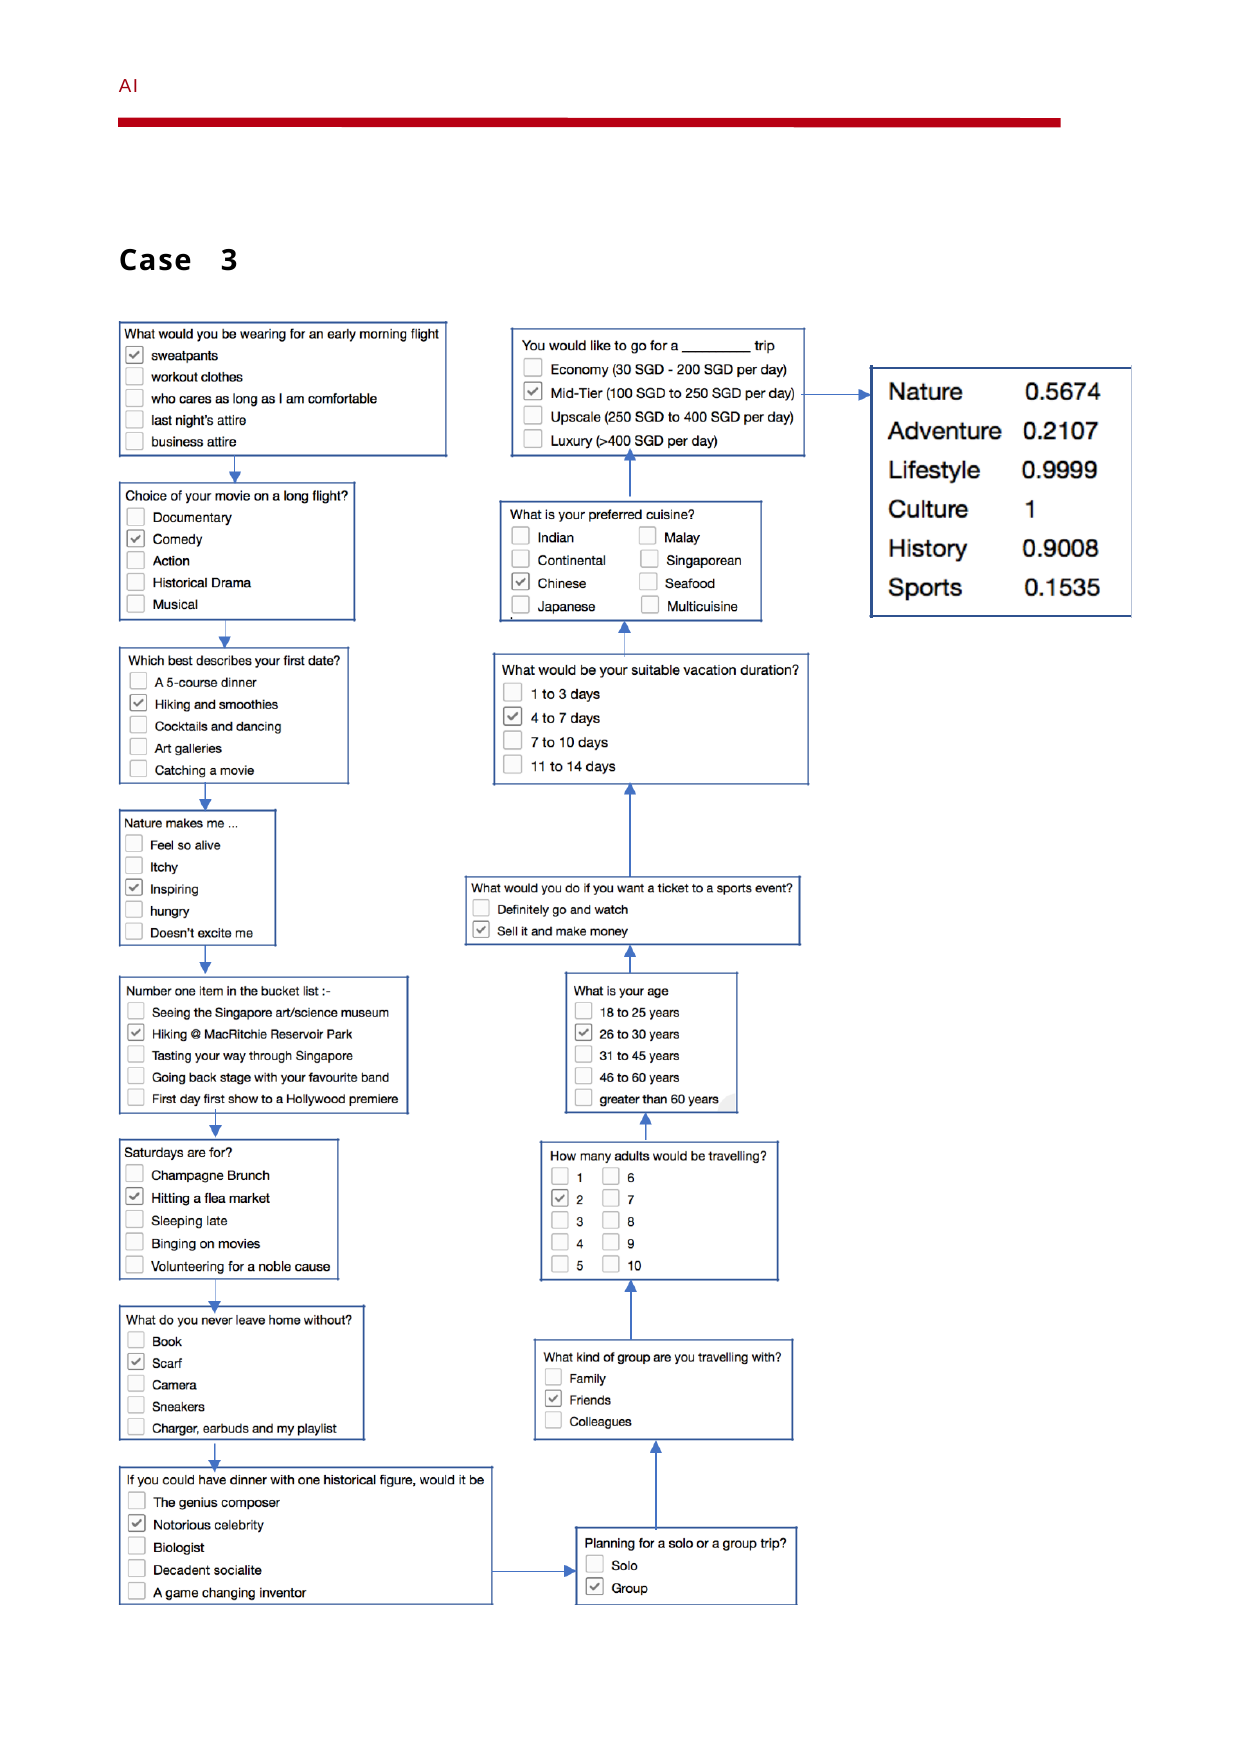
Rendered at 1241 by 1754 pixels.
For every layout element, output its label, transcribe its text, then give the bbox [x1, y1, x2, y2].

subtitle AI [119, 75, 1090, 96]
subtitle Case@3 [119, 239, 1090, 279]
picture [118, 321, 1132, 1605]
